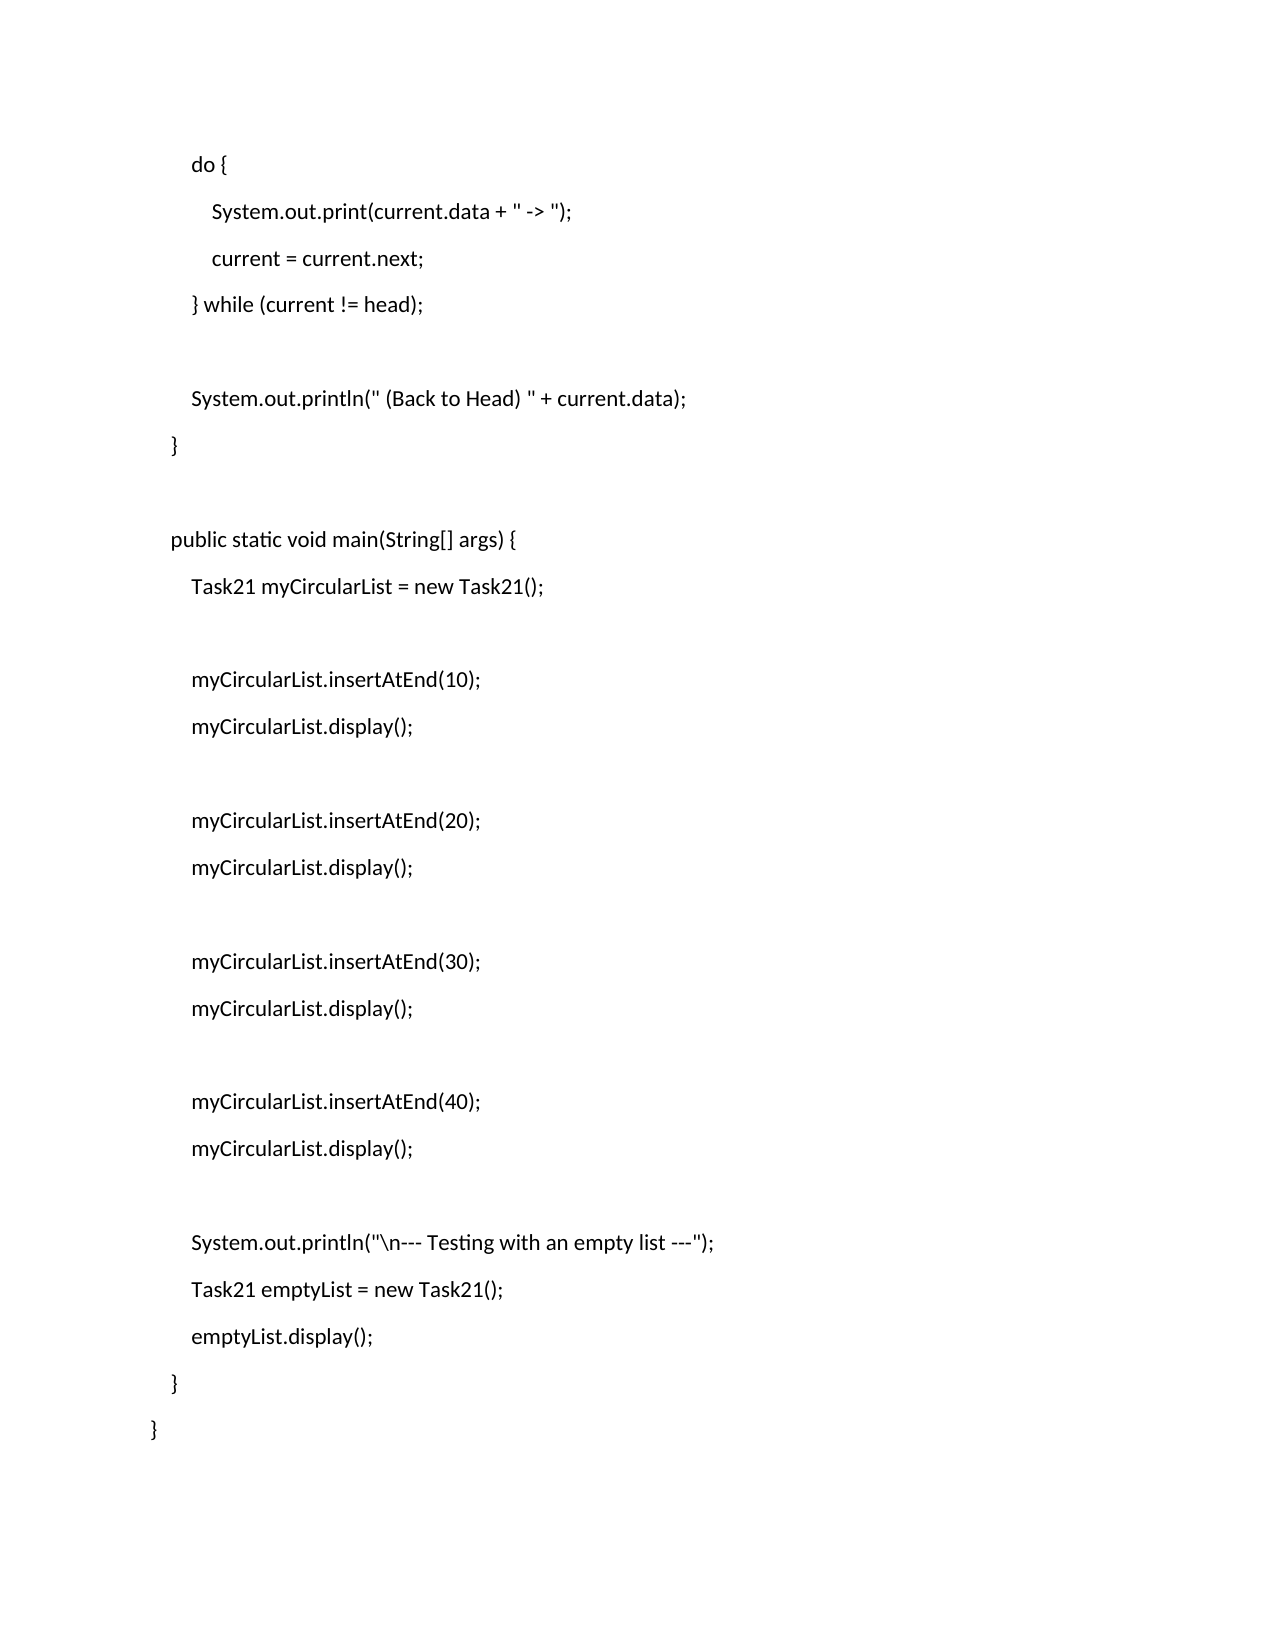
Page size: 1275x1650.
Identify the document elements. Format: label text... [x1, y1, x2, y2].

text myCircularList.display(); [150, 853, 1125, 881]
text emptyList.display(); [150, 1322, 1125, 1350]
text } [150, 1416, 1125, 1444]
text System.out.println("\n--- Testing with an empty list ---"); [150, 1228, 1125, 1256]
text myCircularList.insertAtEnd(20); [150, 806, 1125, 834]
text myCircularList.insertAtEnd(40); [150, 1087, 1125, 1116]
text do { [150, 150, 1125, 178]
text System.out.println(" (Back to Head) " + current.data); [150, 384, 1125, 412]
text } [150, 431, 1125, 459]
text Task21 emptyList = new Task21(); [150, 1275, 1125, 1303]
text Task21 myCircularList = new Task21(); [150, 572, 1125, 600]
text } while (current != head); [150, 291, 1125, 319]
text current = current.next; [150, 244, 1125, 272]
text myCircularList.display(); [150, 1134, 1125, 1162]
text myCircularList.insertAtEnd(10); [150, 666, 1125, 694]
text myCircularList.insertAtEnd(30); [150, 947, 1125, 975]
text public static void main(String[] args) { [150, 525, 1125, 553]
text myCircularList.display(); [150, 712, 1125, 741]
text System.out.print(current.data + " -> "); [150, 197, 1125, 225]
text myCircularList.display(); [150, 994, 1125, 1022]
text } [150, 1369, 1125, 1397]
